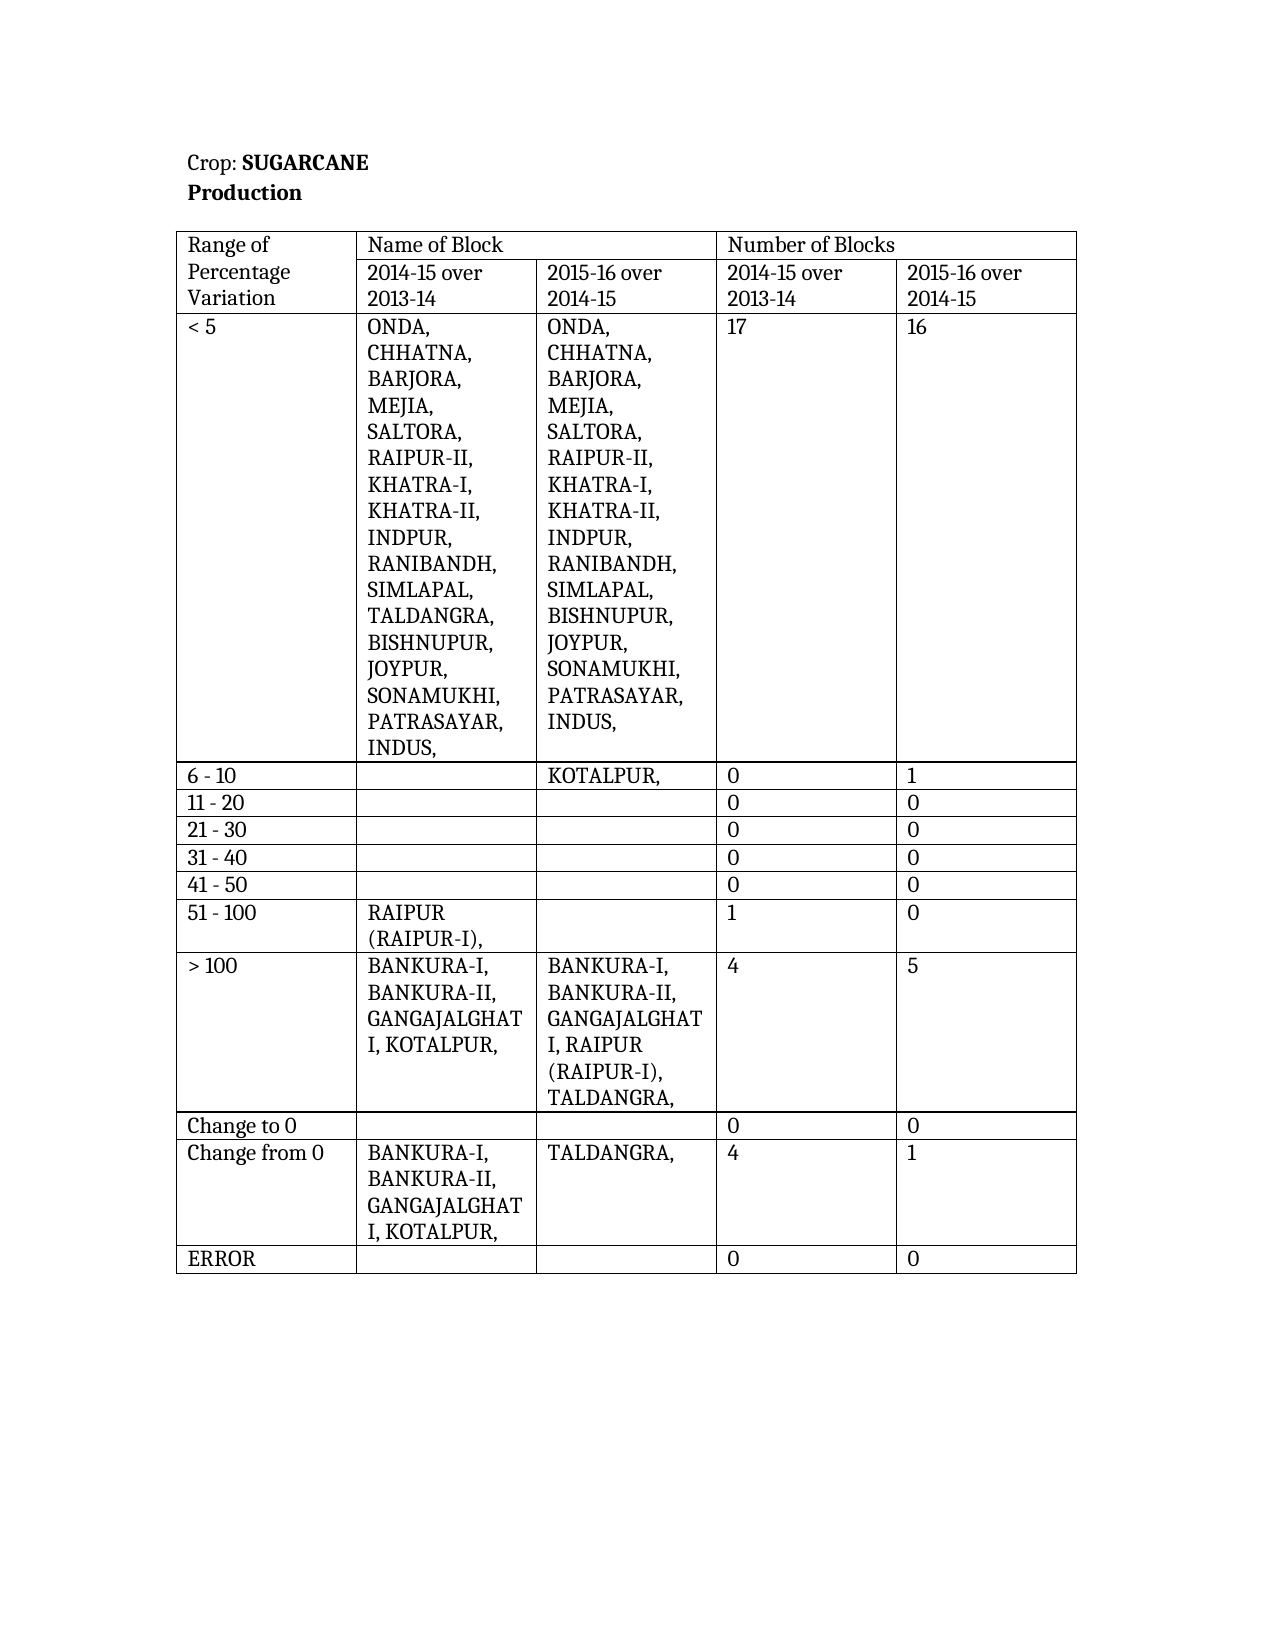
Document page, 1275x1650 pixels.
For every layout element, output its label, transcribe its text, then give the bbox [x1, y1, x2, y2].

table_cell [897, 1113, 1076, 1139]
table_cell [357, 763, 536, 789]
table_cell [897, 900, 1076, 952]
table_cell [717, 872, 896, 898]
text Crop: SUGARCANE Production [187, 150, 1087, 207]
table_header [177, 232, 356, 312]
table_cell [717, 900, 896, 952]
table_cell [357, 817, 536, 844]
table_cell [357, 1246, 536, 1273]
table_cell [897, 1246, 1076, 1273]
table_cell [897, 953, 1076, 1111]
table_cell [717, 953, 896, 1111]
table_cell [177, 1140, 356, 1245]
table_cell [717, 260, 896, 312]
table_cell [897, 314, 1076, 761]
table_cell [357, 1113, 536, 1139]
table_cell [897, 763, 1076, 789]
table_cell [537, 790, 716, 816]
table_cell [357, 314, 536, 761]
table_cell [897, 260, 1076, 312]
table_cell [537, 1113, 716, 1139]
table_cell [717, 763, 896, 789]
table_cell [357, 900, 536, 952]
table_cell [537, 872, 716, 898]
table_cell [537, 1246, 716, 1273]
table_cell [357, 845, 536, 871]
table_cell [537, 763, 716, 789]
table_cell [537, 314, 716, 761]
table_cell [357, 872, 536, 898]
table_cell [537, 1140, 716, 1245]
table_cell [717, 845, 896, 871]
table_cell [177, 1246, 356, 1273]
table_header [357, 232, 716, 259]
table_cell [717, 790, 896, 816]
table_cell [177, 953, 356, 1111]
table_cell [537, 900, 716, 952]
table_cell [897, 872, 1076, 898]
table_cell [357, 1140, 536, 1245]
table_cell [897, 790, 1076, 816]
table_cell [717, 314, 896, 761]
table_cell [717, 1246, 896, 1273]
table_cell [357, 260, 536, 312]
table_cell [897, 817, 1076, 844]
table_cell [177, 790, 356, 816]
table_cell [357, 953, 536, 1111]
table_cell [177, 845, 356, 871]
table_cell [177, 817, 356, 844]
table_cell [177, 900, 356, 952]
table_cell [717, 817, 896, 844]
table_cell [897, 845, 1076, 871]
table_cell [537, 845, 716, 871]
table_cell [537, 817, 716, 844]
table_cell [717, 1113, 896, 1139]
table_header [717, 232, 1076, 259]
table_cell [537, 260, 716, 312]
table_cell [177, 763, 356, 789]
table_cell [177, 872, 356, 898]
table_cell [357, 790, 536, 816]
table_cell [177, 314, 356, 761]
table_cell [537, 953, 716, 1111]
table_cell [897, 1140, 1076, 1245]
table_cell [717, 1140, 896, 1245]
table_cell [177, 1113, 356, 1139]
